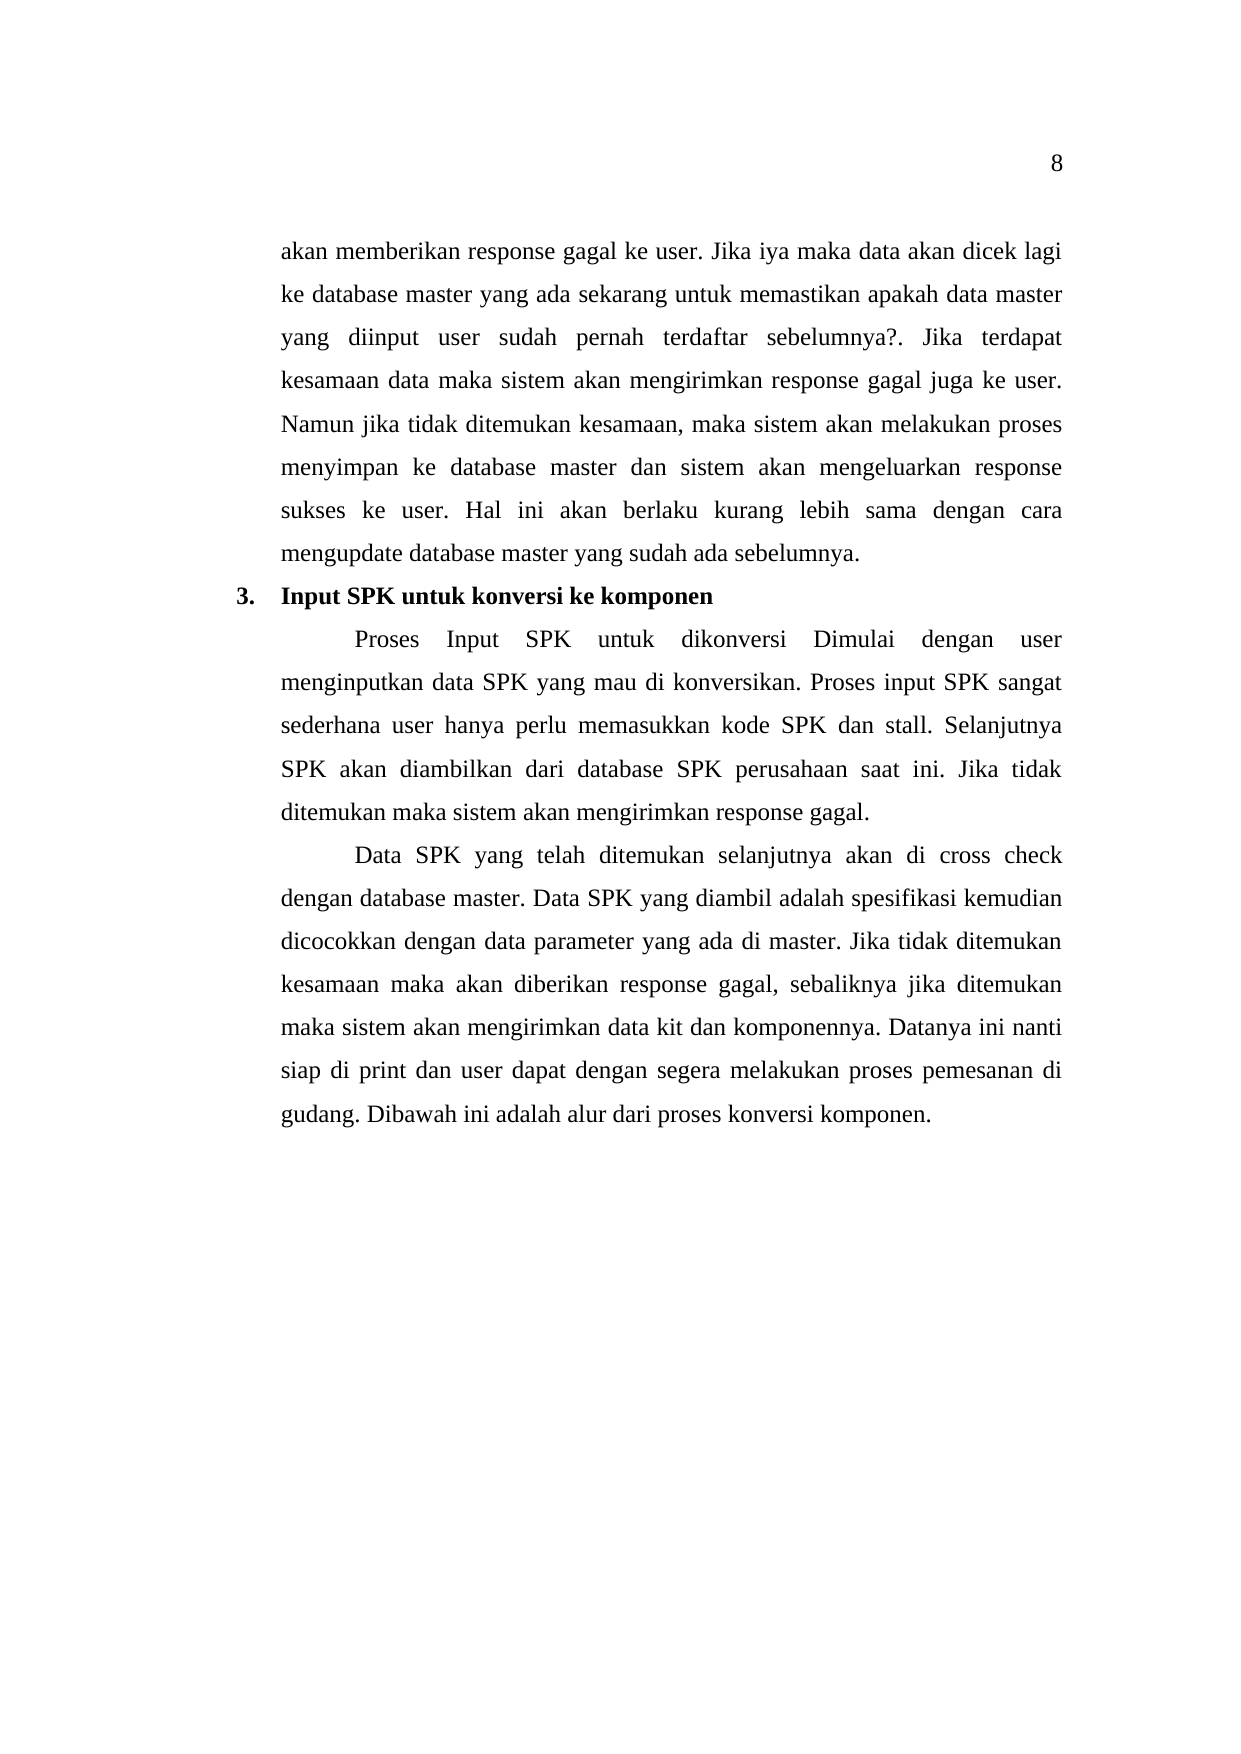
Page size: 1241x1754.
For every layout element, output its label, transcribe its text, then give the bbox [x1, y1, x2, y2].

list Input SPK untuk konversi ke komponen [236, 581, 1063, 610]
text Proses Input SPK untuk dikonversi Dimulai dengan user menginputkan data SPK yang mau di konversikan. Proses input SPK sangat sederhana user hanya perlu memasukkan kode SPK dan stall. Selanjutnya SPK akan diambilkan dari database SPK perusahaan saat ini. Jika tidak ditemukan maka sistem akan mengirimkan response gagal. [281, 624, 1063, 826]
text Data SPK yang telah ditemukan selanjutnya akan di cross check dengan database master. Data SPK yang diambil adalah spesifikasi kemudian dicocokkan dengan data parameter yang ada di master. Jika tidak ditemukan kesamaan maka akan diberikan response gagal, sebaliknya jika ditemukan maka sistem akan mengirimkan data kit dan komponennya. Datanya ini nanti siap di print dan user dapat dengan segera melakukan proses pemesanan di gudang. Dibawah ini adalah alur dari proses konversi komponen. [281, 840, 1063, 1127]
